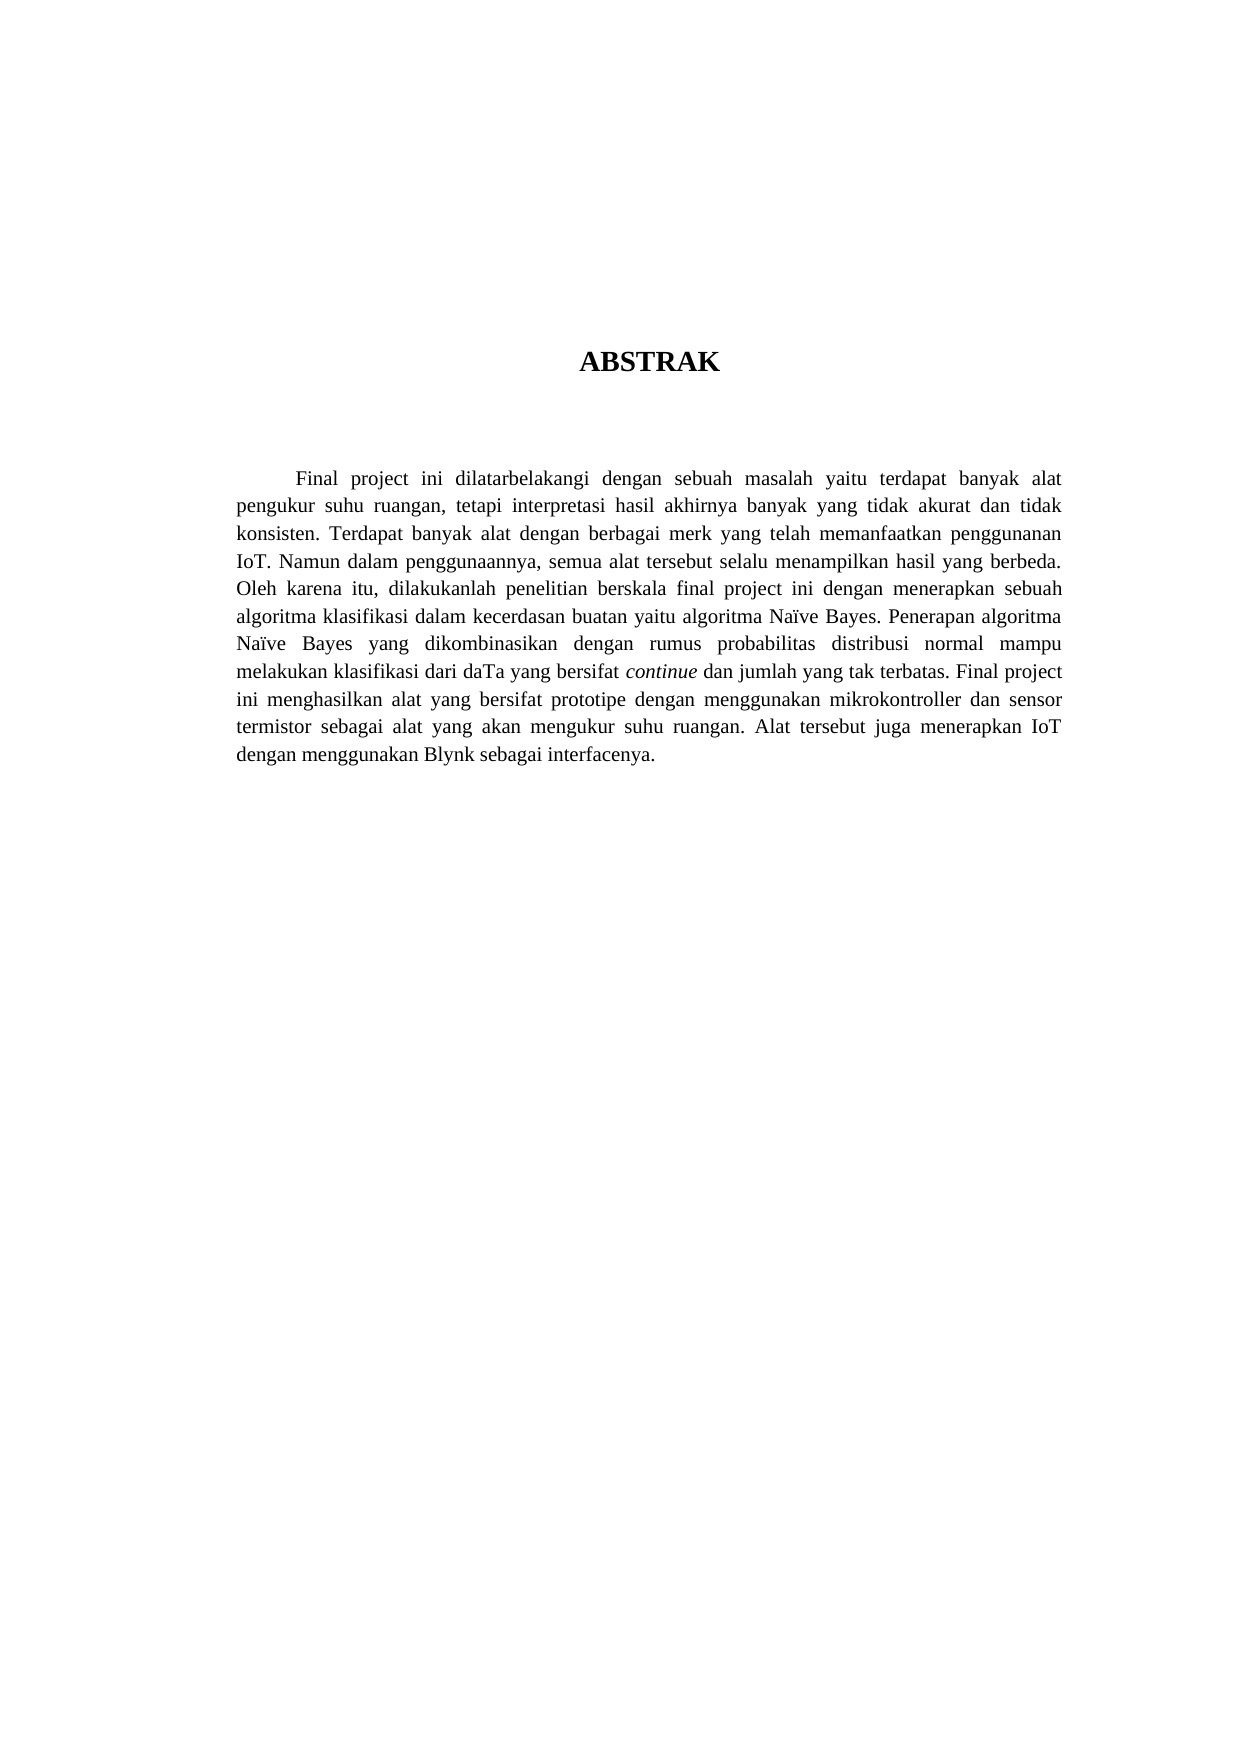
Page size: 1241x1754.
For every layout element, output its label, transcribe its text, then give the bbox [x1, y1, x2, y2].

subtitle ABSTRAK [236, 344, 1063, 378]
text Final project ini dilatarbelakangi dengan sebuah masalah yaitu terdapat banyak alat pengukur suhu ruangan, tetapi interpretasi hasil akhirnya banyak yang tidak akurat dan tidak konsisten. Terdapat banyak alat dengan berbagai merk yang telah memanfaatkan penggunanan IoT. Namun dalam penggunaannya, semua alat tersebut selalu menampilkan hasil yang berbeda. Oleh karena itu, dilakukanlah penelitian berskala final project ini dengan menerapkan sebuah algoritma klasifikasi dalam kecerdasan buatan yaitu algoritma Naïve Bayes. Penerapan algoritma Naïve Bayes yang dikombinasikan dengan rumus probabilitas distribusi normal mampu melakukan klasifikasi dari daTa yang bersifat continue dan jumlah yang tak terbatas. Final project ini menghasilkan alat yang bersifat prototipe dengan menggunakan mikrokontroller dan sensor termistor sebagai alat yang akan mengukur suhu ruangan. Alat tersebut juga menerapkan IoT dengan menggunakan Blynk sebagai interfacenya. [236, 466, 1063, 766]
